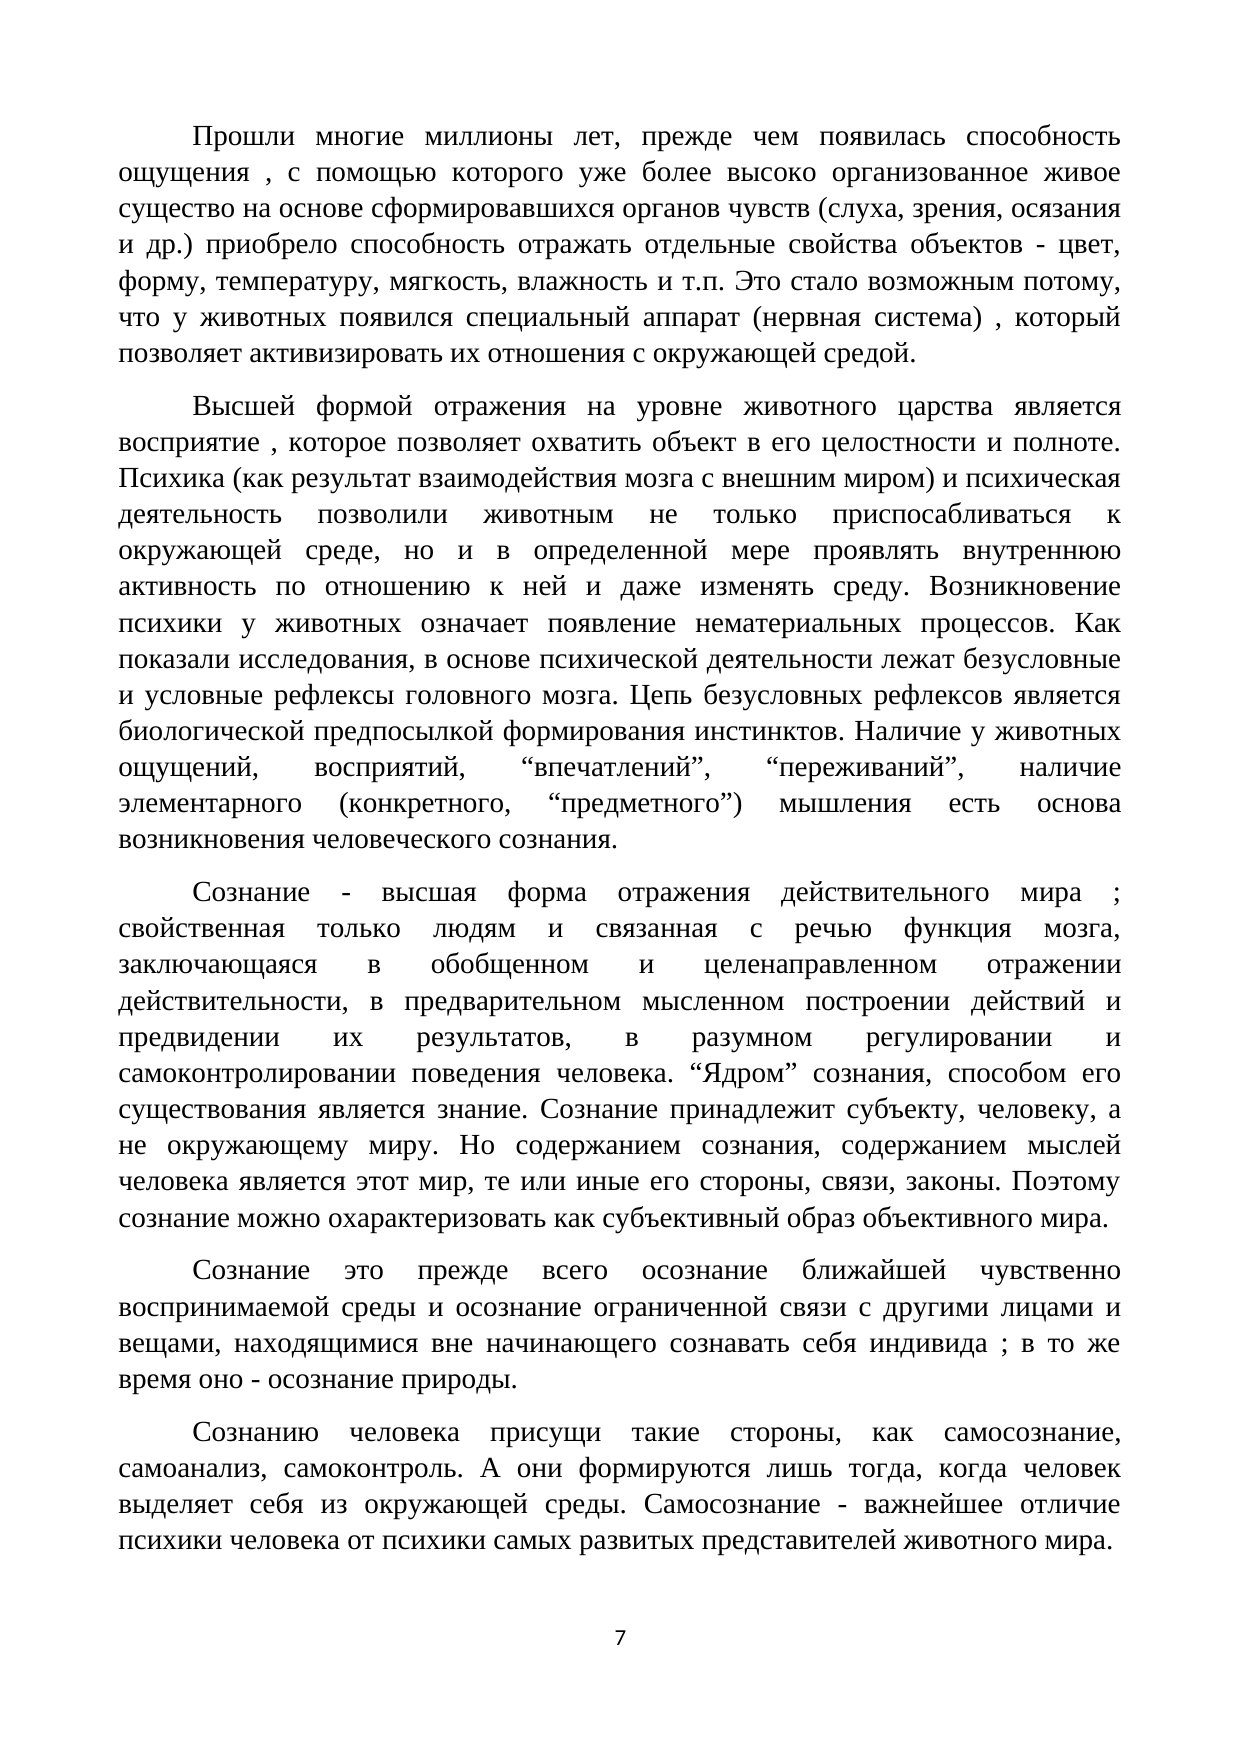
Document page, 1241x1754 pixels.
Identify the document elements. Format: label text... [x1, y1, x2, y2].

text Сознание это прежде всего осознание ближайшей чувственно воспринимаемой среды и осознание ограниченной связи с другими лицами и вещами, находящимися вне начинающего сознавать себя индивида ; в то же время оно - осознание природы. [118, 1252, 1122, 1394]
text Сознание - высшая форма отражения действительного мира ; свойственная только людям и связанная с речью функция мозга, заключающаяся в обобщенном и целенаправленном отражении действительности, в предварительном мысленном построении действий и предвидении их результатов, в разумном регулировании и самоконтролировании поведения человека. “Ядром” сознания, способом его существования является знание. Сознание принадлежит субъекту, человеку, а не окружающему миру. Но содержанием сознания, содержанием мыслей человека является этот мир, те или иные его стороны, связи, законы. Поэтому сознание можно охарактеризовать как субъективный образ объективного мира. [118, 874, 1122, 1233]
text Прошли многие миллионы лет, прежде чем появилась способность ощущения , с помощью которого уже более высоко организованное живое существо на основе сформировавшихся органов чувств (слуха, зрения, осязания и др.) приобрело способность отражать отдельные свойства объектов - цвет, форму, температуру, мягкость, влажность и т.п. Это стало возможным потому, что у животных появился специальный аппарат (нервная система) , который позволяет активизировать их отношения с окружающей средой. [118, 118, 1122, 368]
text Высшей формой отражения на уровне животного царства является восприятие , которое позволяет охватить объект в его целостности и полноте. Психика (как результат взаимодействия мозга с внешним миром) и психическая деятельность позволили животным не только приспосабливаться к окружающей среде, но и в определенной мере проявлять внутреннюю активность по отношению к ней и даже изменять среду. Возникновение психики у животных означает появление нематериальных процессов. Как показали исследования, в основе психической деятельности лежат безусловные и условные рефлексы головного мозга. Цепь безусловных рефлексов является биологической предпосылкой формирования инстинктов. Наличие у животных ощущений, восприятий, “впечатлений”, “переживаний”, наличие элементарного (конкретного, “предметного”) мышления есть основа возникновения человеческого сознания. [118, 388, 1122, 855]
text Сознанию человека присущи такие стороны, как самосознание, самоанализ, самоконтроль. А они формируются лишь тогда, когда человек выделяет себя из окружающей среды. Самосознание - важнейшее отличие психики человека от психики самых развитых представителей животного мира. [118, 1414, 1122, 1556]
